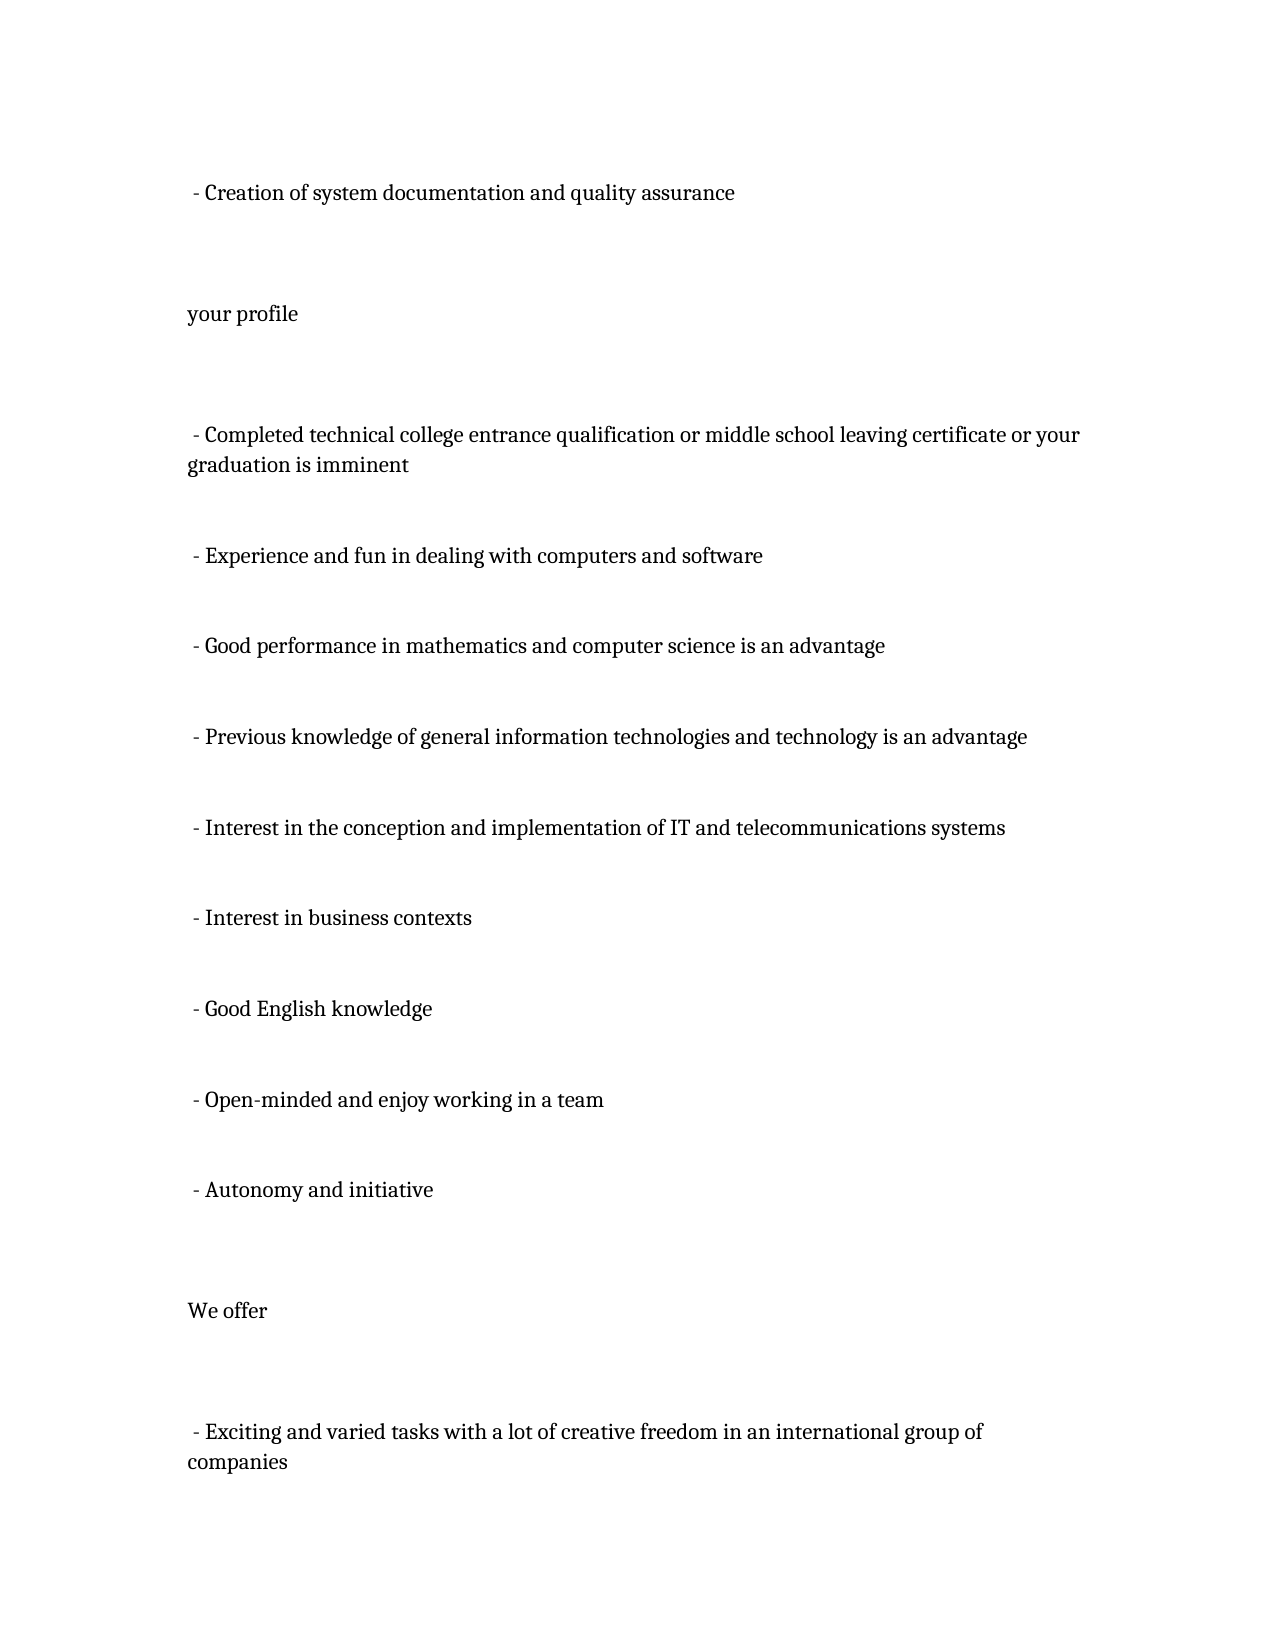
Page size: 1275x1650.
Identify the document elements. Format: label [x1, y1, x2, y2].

text [187, 150, 1087, 1475]
